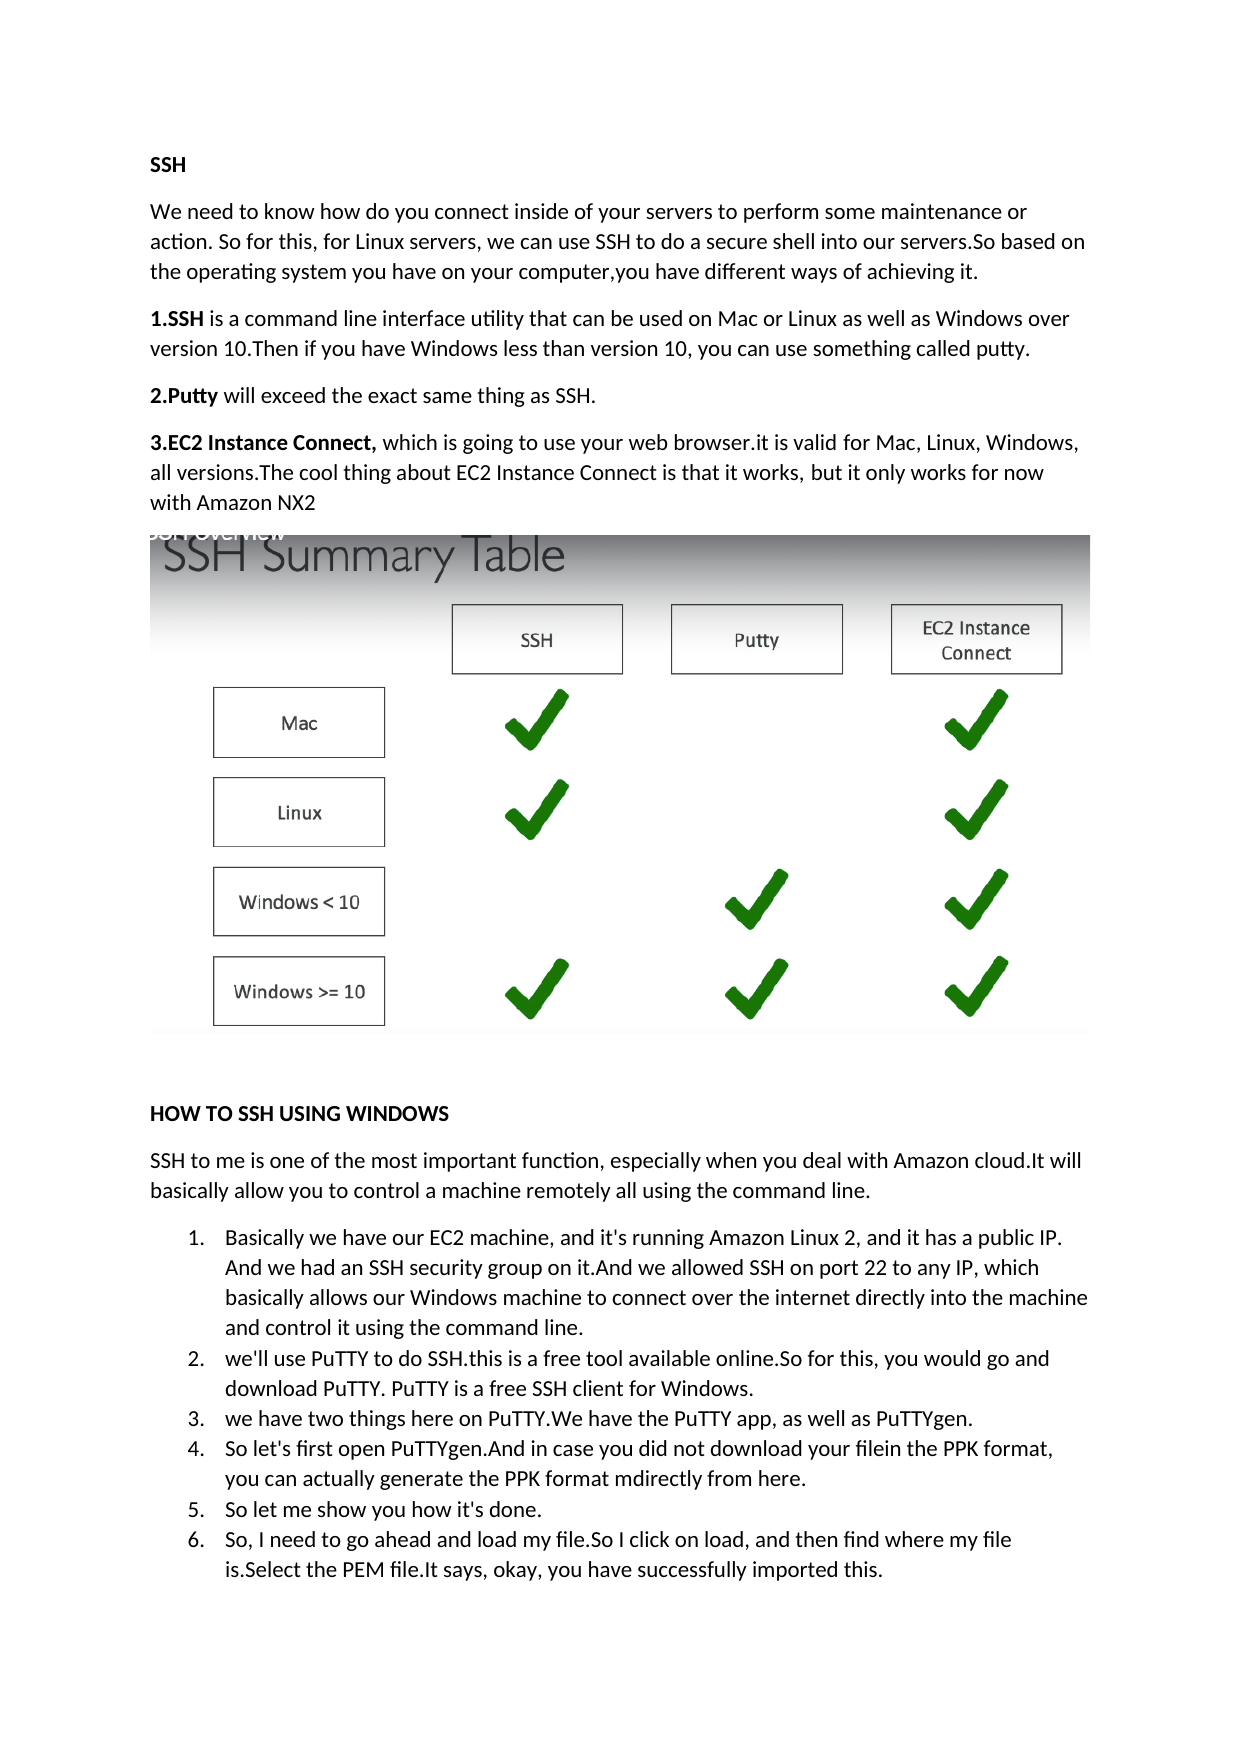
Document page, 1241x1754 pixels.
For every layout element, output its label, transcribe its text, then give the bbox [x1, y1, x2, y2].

list we'll use PuTTY to do SSH.this is a free tool available online.So for this, you would go and download PuTTY. PuTTY is a free SSH client for Windows. [187, 1344, 1090, 1402]
text SSH [150, 150, 1090, 178]
text 2.Putty will exceed the exact same thing as SSH. [150, 381, 1090, 409]
text HOW TO SSH USING WINDOWS [150, 1099, 1090, 1127]
text We need to know how do you connect inside of your servers to perform some maintenance or action. So for this, for Linux servers, we can use SSH to do a secure shell into our servers.So based on the operating system you have on your computer,you have different ways of achieving it. [150, 197, 1090, 285]
picture [150, 535, 1091, 1034]
list we have two things here on PuTTY.We have the PuTTY app, as well as PuTTYgen. [187, 1404, 1090, 1432]
text 3.EC2 Instance Connect, which is going to use your web browser.it is valid for Mac, Linux, Windows, all versions.The cool thing about EC2 Instance Connect is that it works, but it only works for now with Amazon NX2 [150, 428, 1090, 517]
list So let me show you how it's done. [187, 1495, 1090, 1523]
list So, I need to go ahead and load my file.So I click on load, and then find where my file is.Select the PEM file.It says, okay, you have successfully imported this. [187, 1525, 1090, 1583]
text 1.SSH is a command line interface utility that can be used on Mac or Linux as well as Windows over version 10.Then if you have Windows less than version 10, you can use something called putty. [150, 304, 1090, 362]
list Basically we have our EC2 machine, and it's running Amazon Linux 2, and it has a public IP. And we had an SSH security group on it.And we allowed SSH on port 22 to any IP, which basically allows our Windows machine to connect over the internet directly into the machine and control it using the command line. [187, 1223, 1090, 1342]
list So let's first open PuTTYgen.And in case you did not download your filein the PPK format, you can actually generate the PPK format mdirectly from here. [187, 1434, 1090, 1493]
text SSH to me is one of the most important function, especially when you deal with Amazon cloud.It will basically allow you to control a machine remotely all using the command line. [150, 1146, 1090, 1204]
